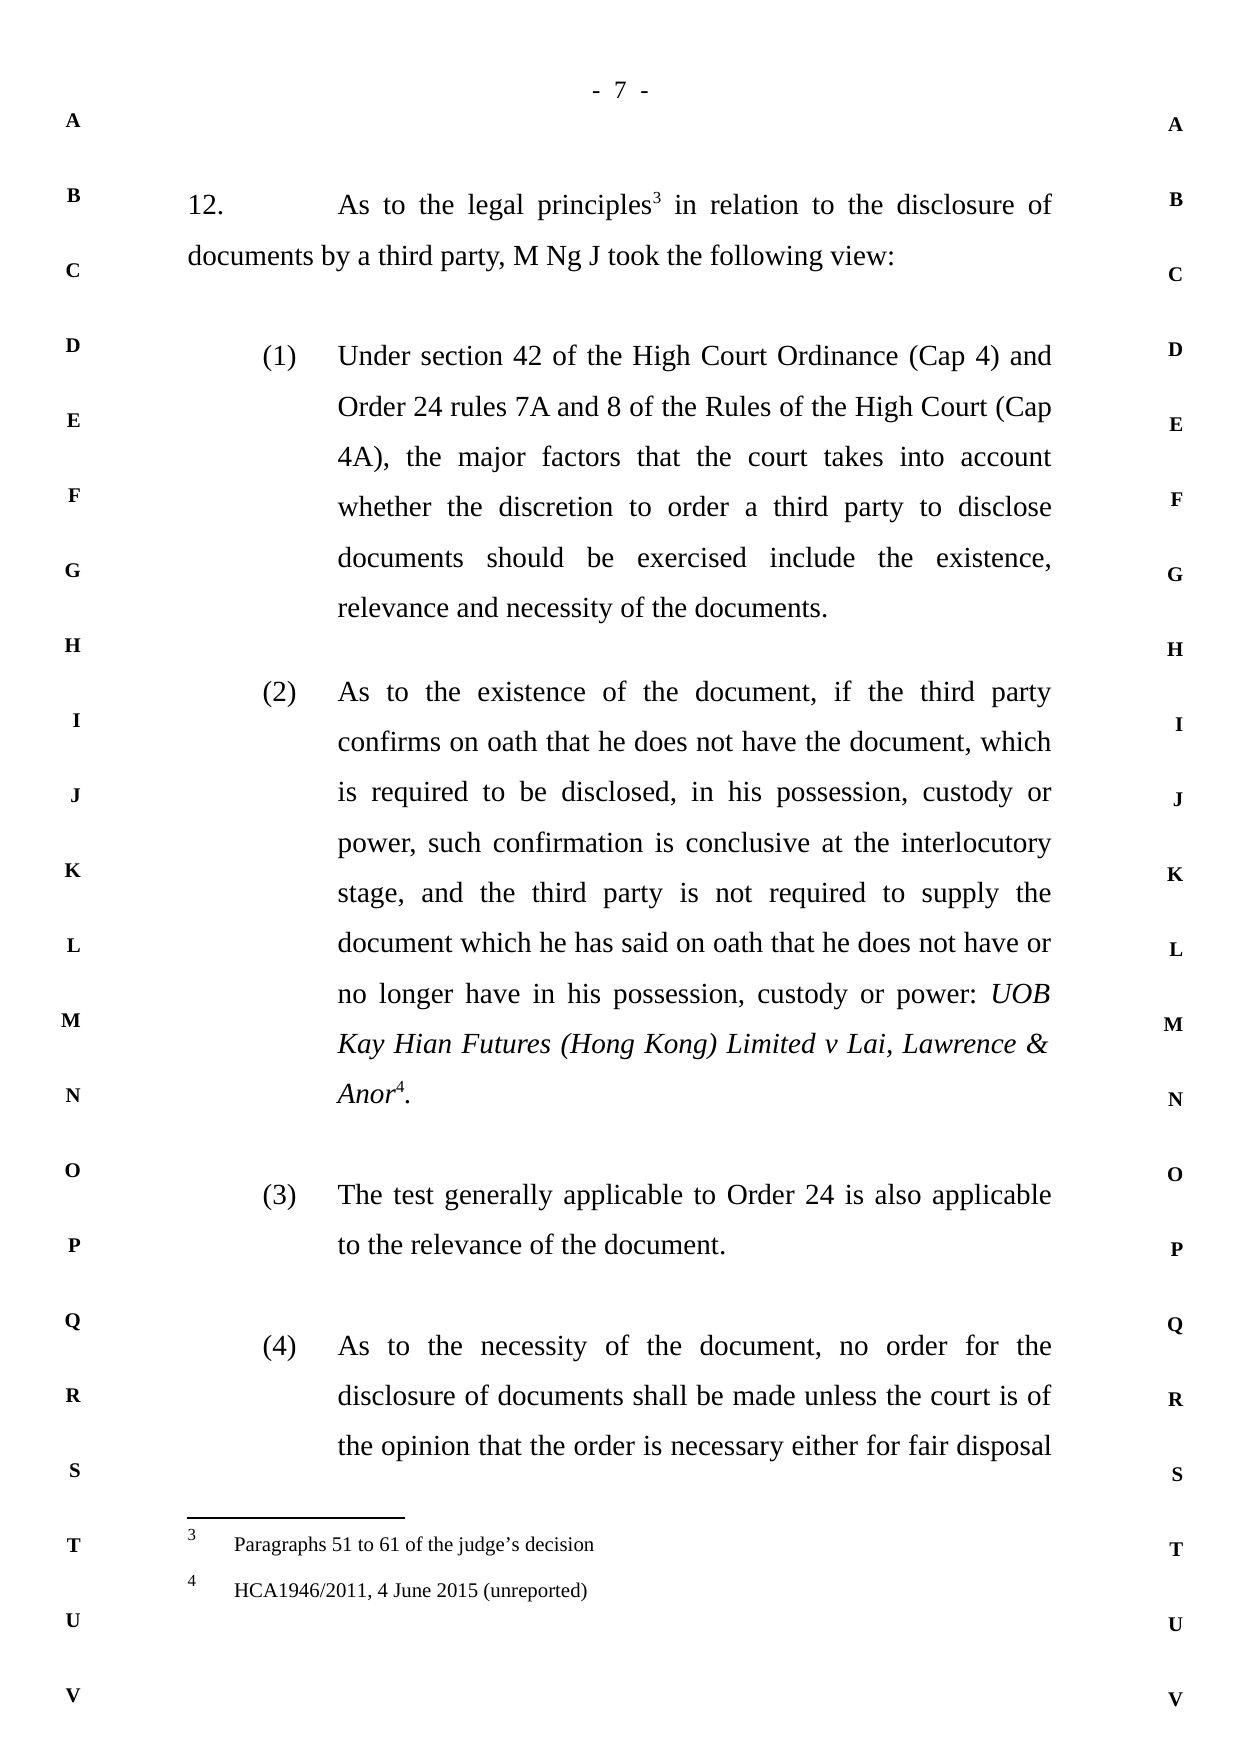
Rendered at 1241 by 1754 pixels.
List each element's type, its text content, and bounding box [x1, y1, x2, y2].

list Under section 42 of the High Court Ordinance (Cap 4) and Order 24 rules 7A and 8 of the Rules of the High Court (Cap 4A), the major factors that the court takes into account whether the discretion to order a third party to disclose documents should be exercised include the existence, relevance and necessity of the documents. [262, 338, 1053, 623]
list The test generally applicable to Order 24 is also applicable to the relevance of the document. [262, 1177, 1053, 1261]
list As to the legal principles in relation to the disclosure of documents by a third party, M Ng J took the following view: [187, 187, 1053, 271]
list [262, 1328, 1053, 1462]
list As to the existence of the document, if the third party confirms on oath that he does not have the document, which is required to be disclosed, in his possession, custody or power, such confirmation is conclusive at the interlocutory stage, and the third party is not required to supply the document which he has said on oath that he does not have or no longer have in his possession, custody or power: UOB Kay Hian Futures (Hong Kong) Limited v Lai, Lawrence & Anor. [262, 674, 1053, 1110]
